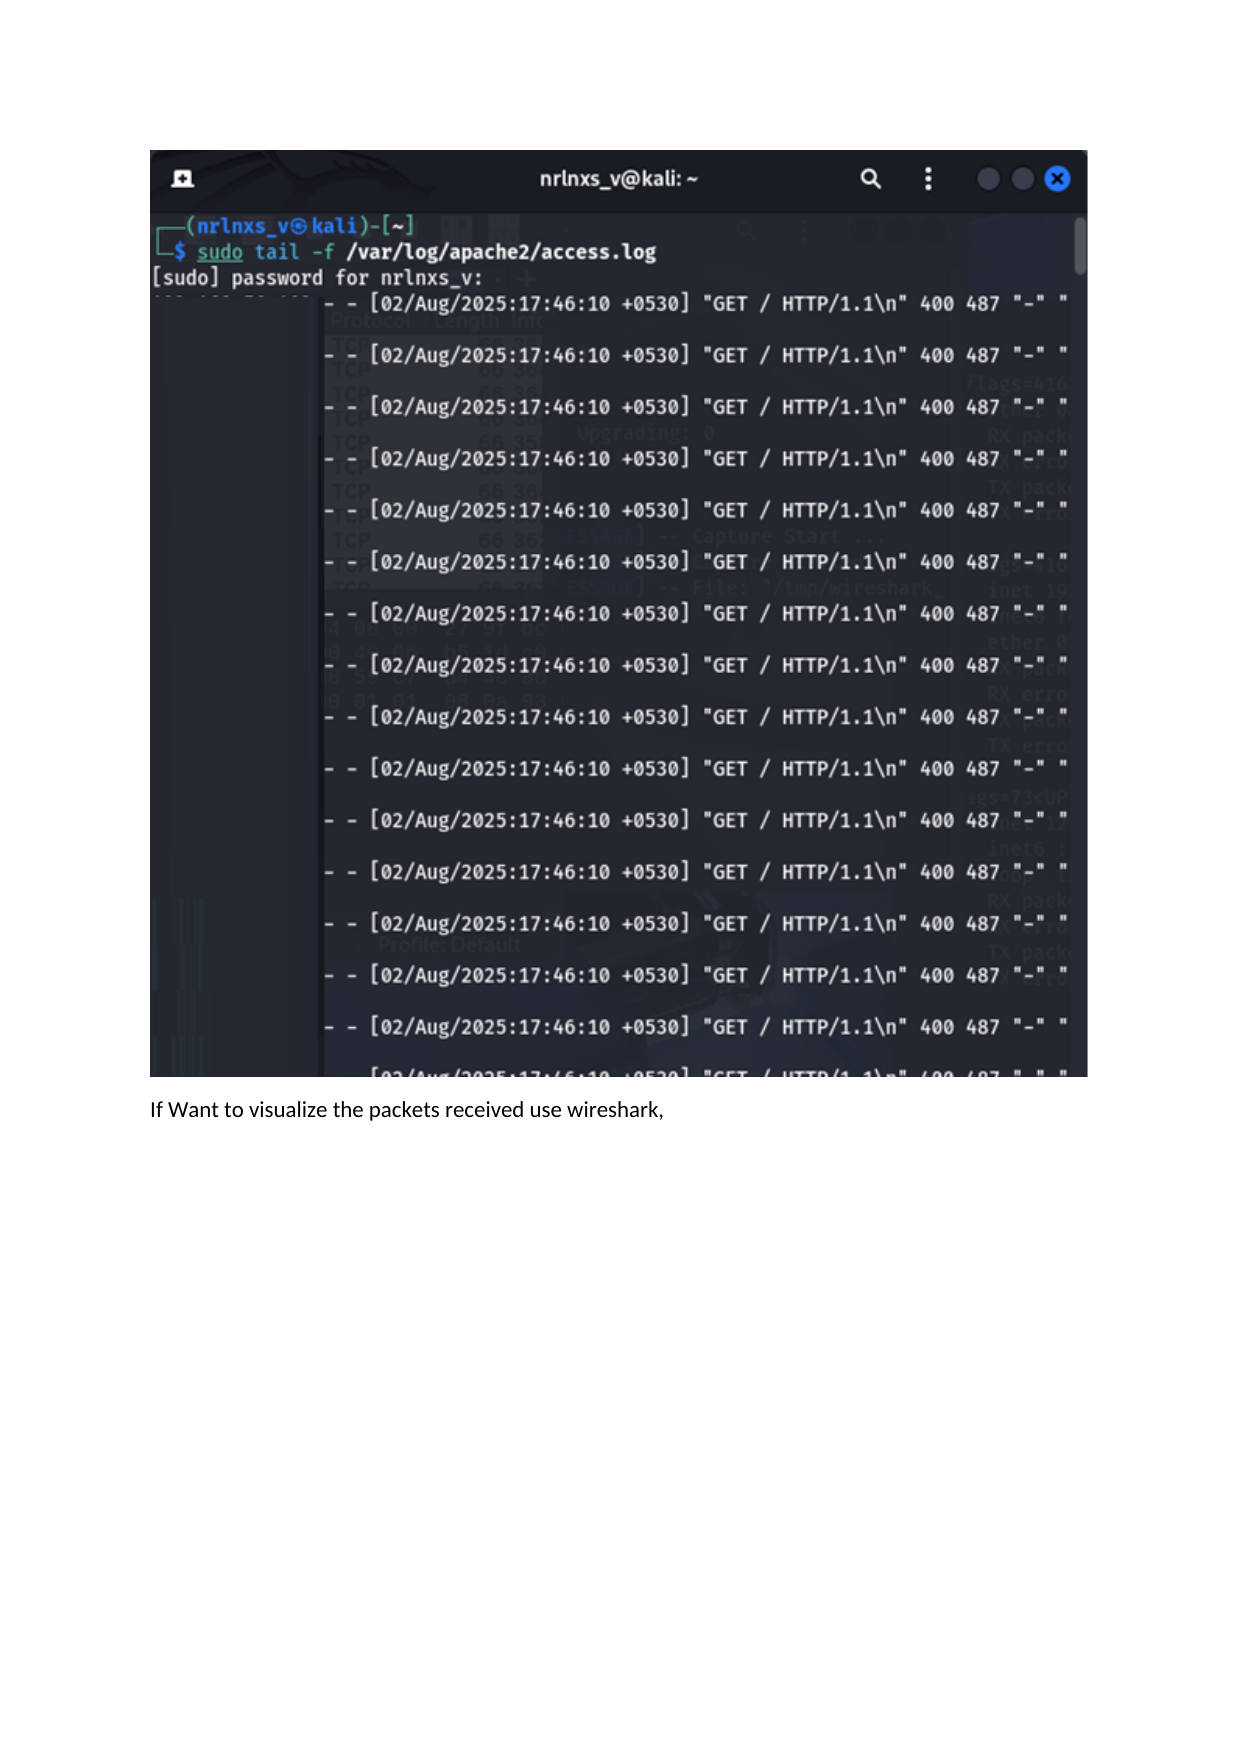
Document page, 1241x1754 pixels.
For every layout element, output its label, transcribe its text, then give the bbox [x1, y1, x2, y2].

picture [150, 150, 1091, 1077]
text If Want to visualize the packets received use wireshark, [150, 1096, 1090, 1123]
